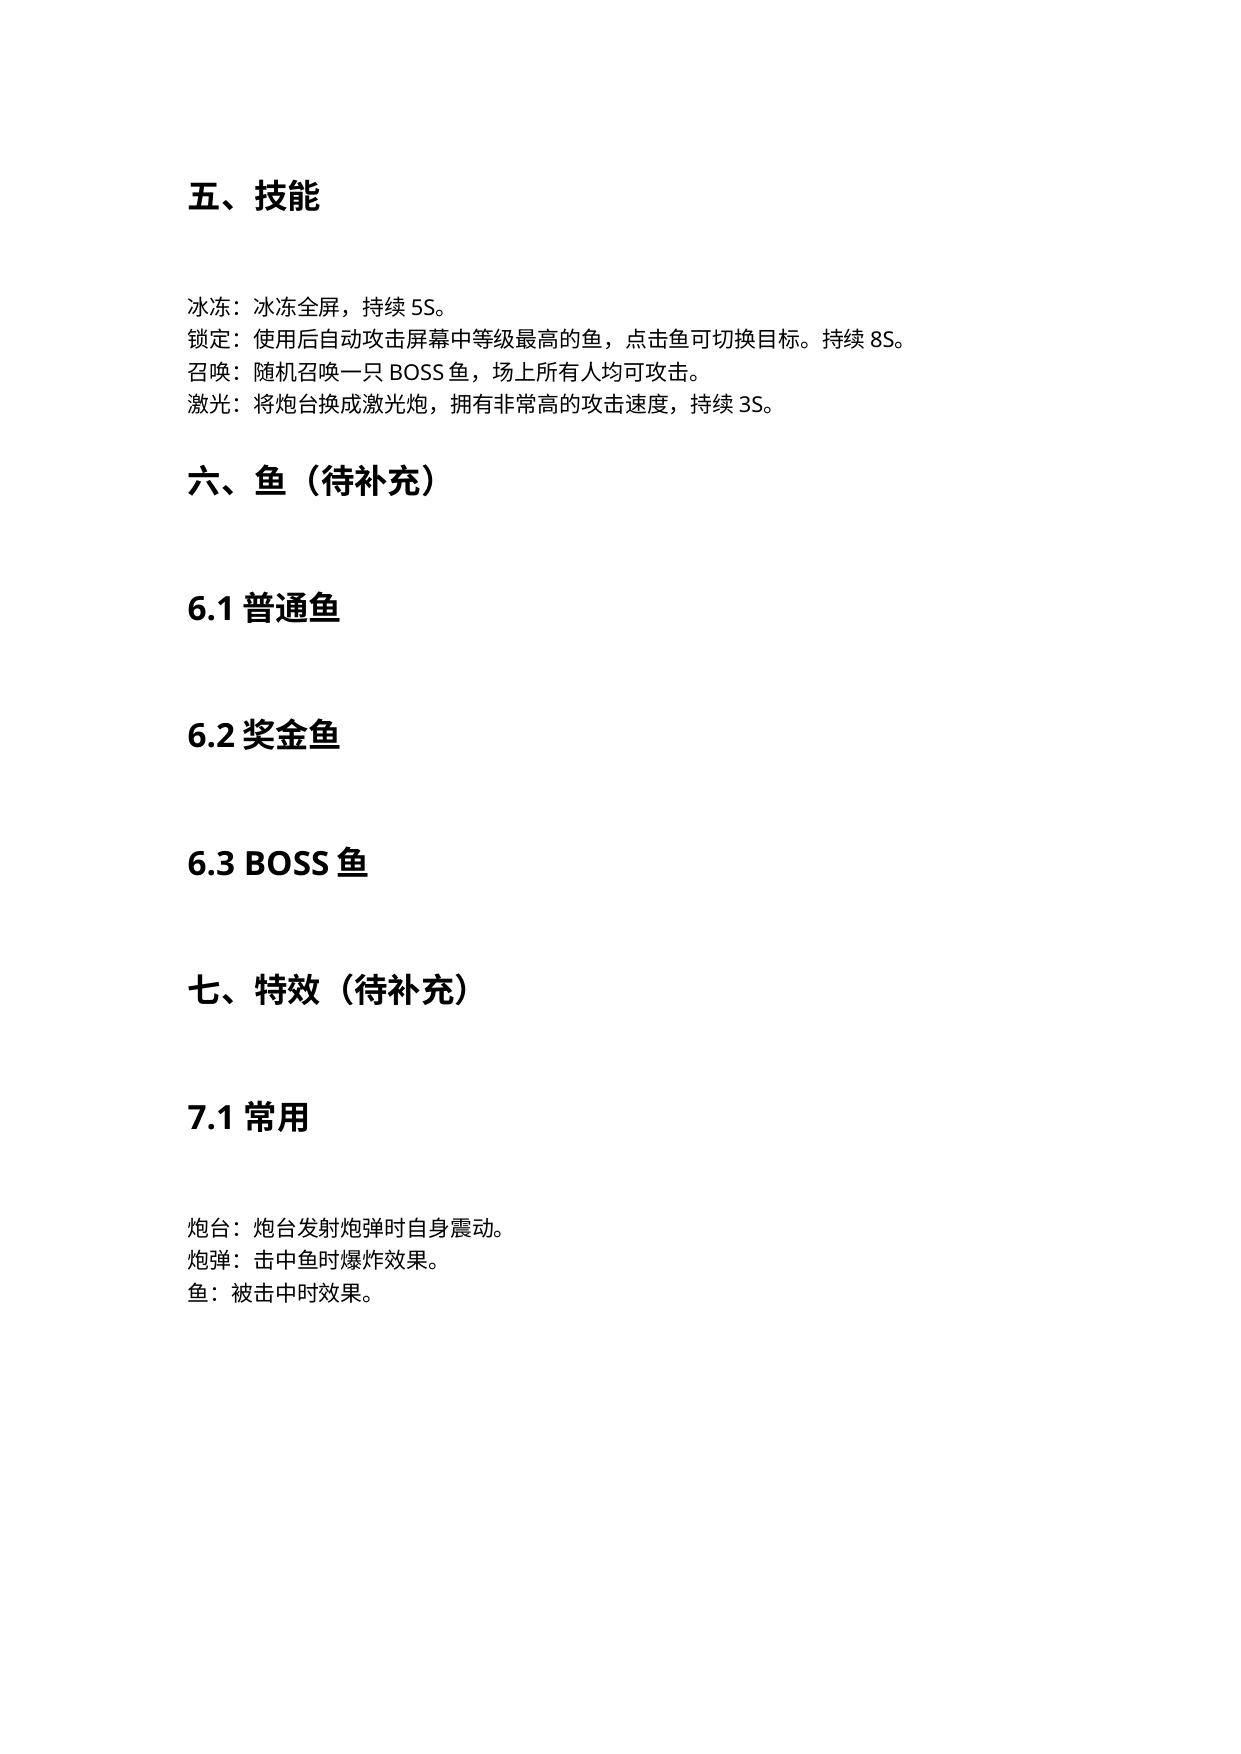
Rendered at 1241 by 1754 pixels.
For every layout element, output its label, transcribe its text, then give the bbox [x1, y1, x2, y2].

subtitle 七、特效（待补充） [187, 956, 1053, 1021]
text 炮台：炮台发射炮弹时自身震动。 [187, 1210, 1053, 1243]
text 锁定：使用后自动攻击屏幕中等级最高的鱼，点击鱼可切换目标。持续8S。 [187, 322, 1053, 354]
subtitle 六、鱼（待补充） [187, 446, 1053, 511]
subtitle 6.2奖金鱼 [187, 701, 1053, 766]
subtitle 五、技能 [187, 162, 1053, 227]
text 召唤：随机召唤一只BOSS鱼，场上所有人均可攻击。 [187, 354, 1053, 387]
subtitle 6.1普通鱼 [187, 573, 1053, 638]
text 鱼：被击中时效果。 [187, 1275, 1053, 1308]
subtitle 7.1 常用 [187, 1083, 1053, 1148]
text 激光：将炮台换成激光炮，拥有非常高的攻击速度，持续3S。 [187, 387, 1053, 419]
subtitle 6.3 BOSS鱼 [187, 828, 1053, 893]
text 炮弹：击中鱼时爆炸效果。 [187, 1243, 1053, 1275]
text 冰冻：冰冻全屏，持续5S。 [187, 289, 1053, 322]
